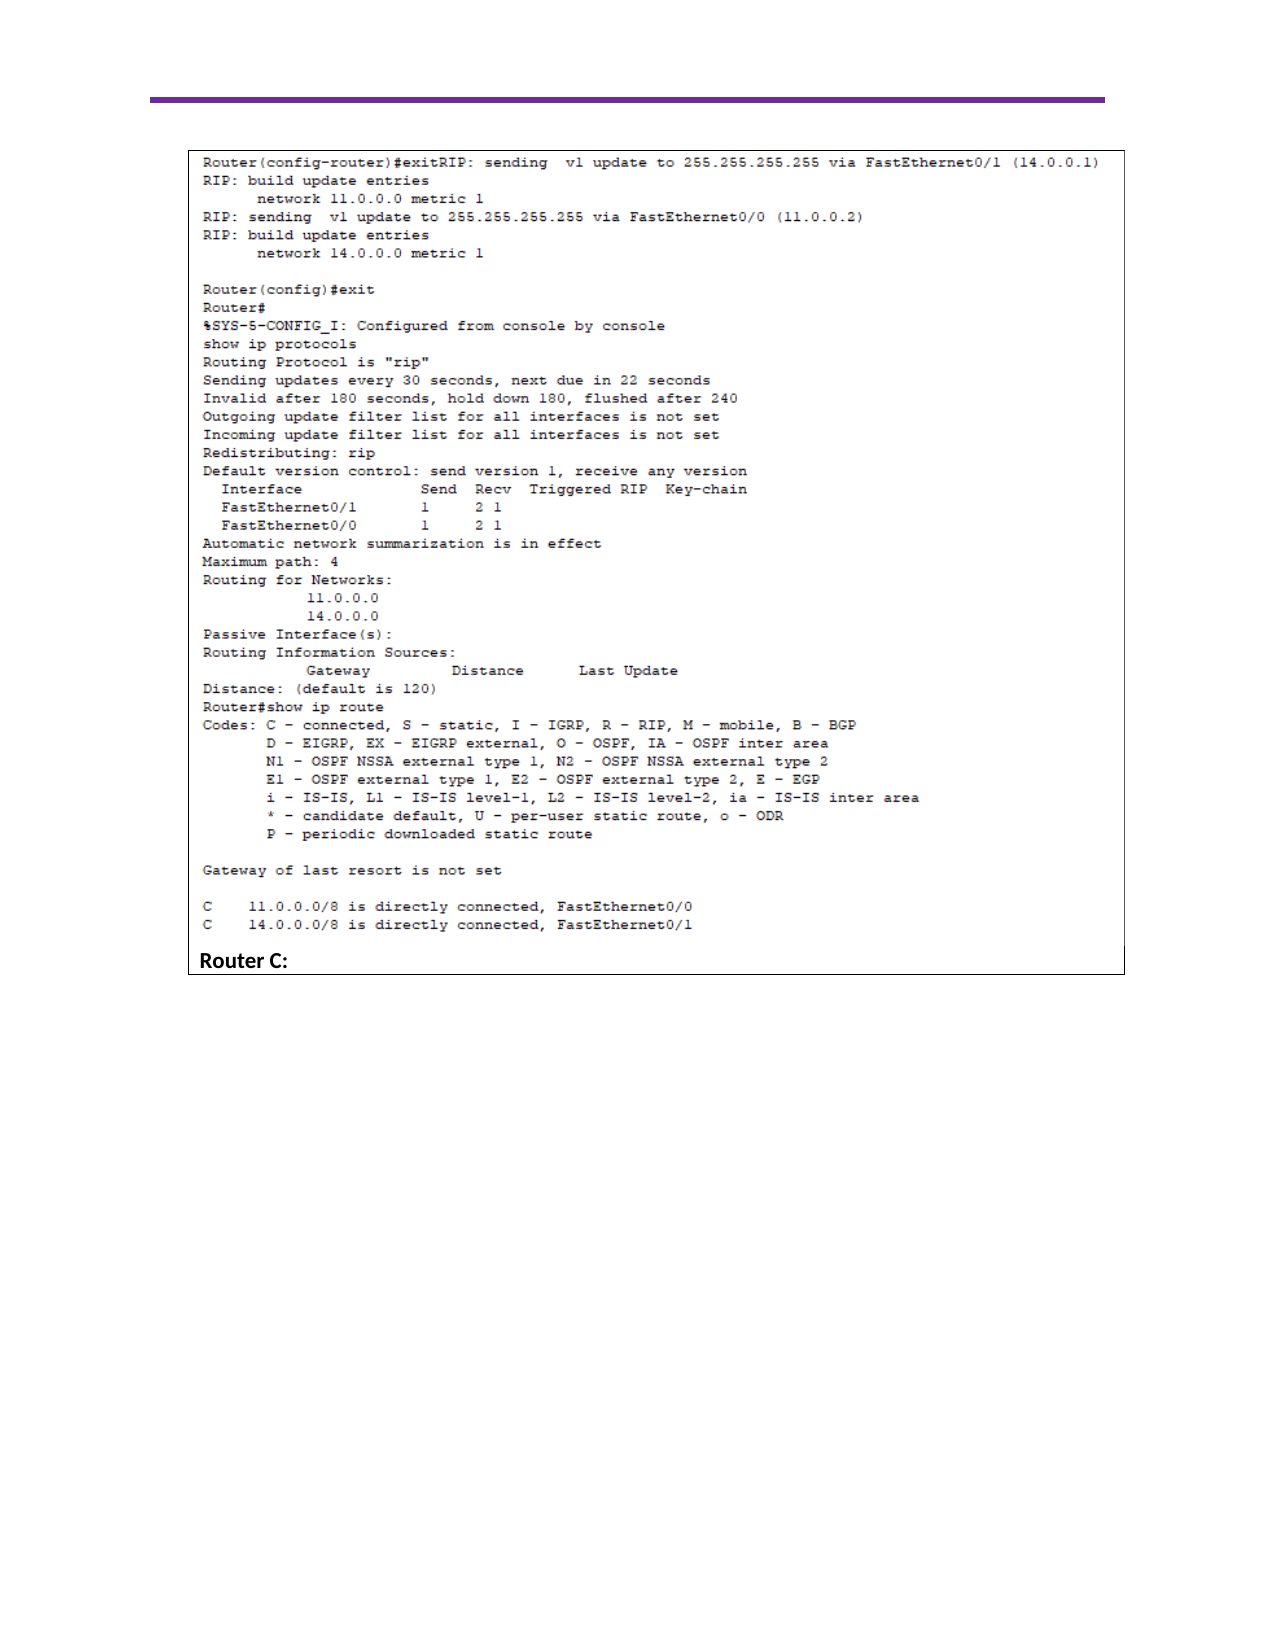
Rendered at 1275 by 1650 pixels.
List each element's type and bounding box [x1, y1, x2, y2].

picture [199, 151, 1125, 946]
table_header [189, 151, 1124, 974]
